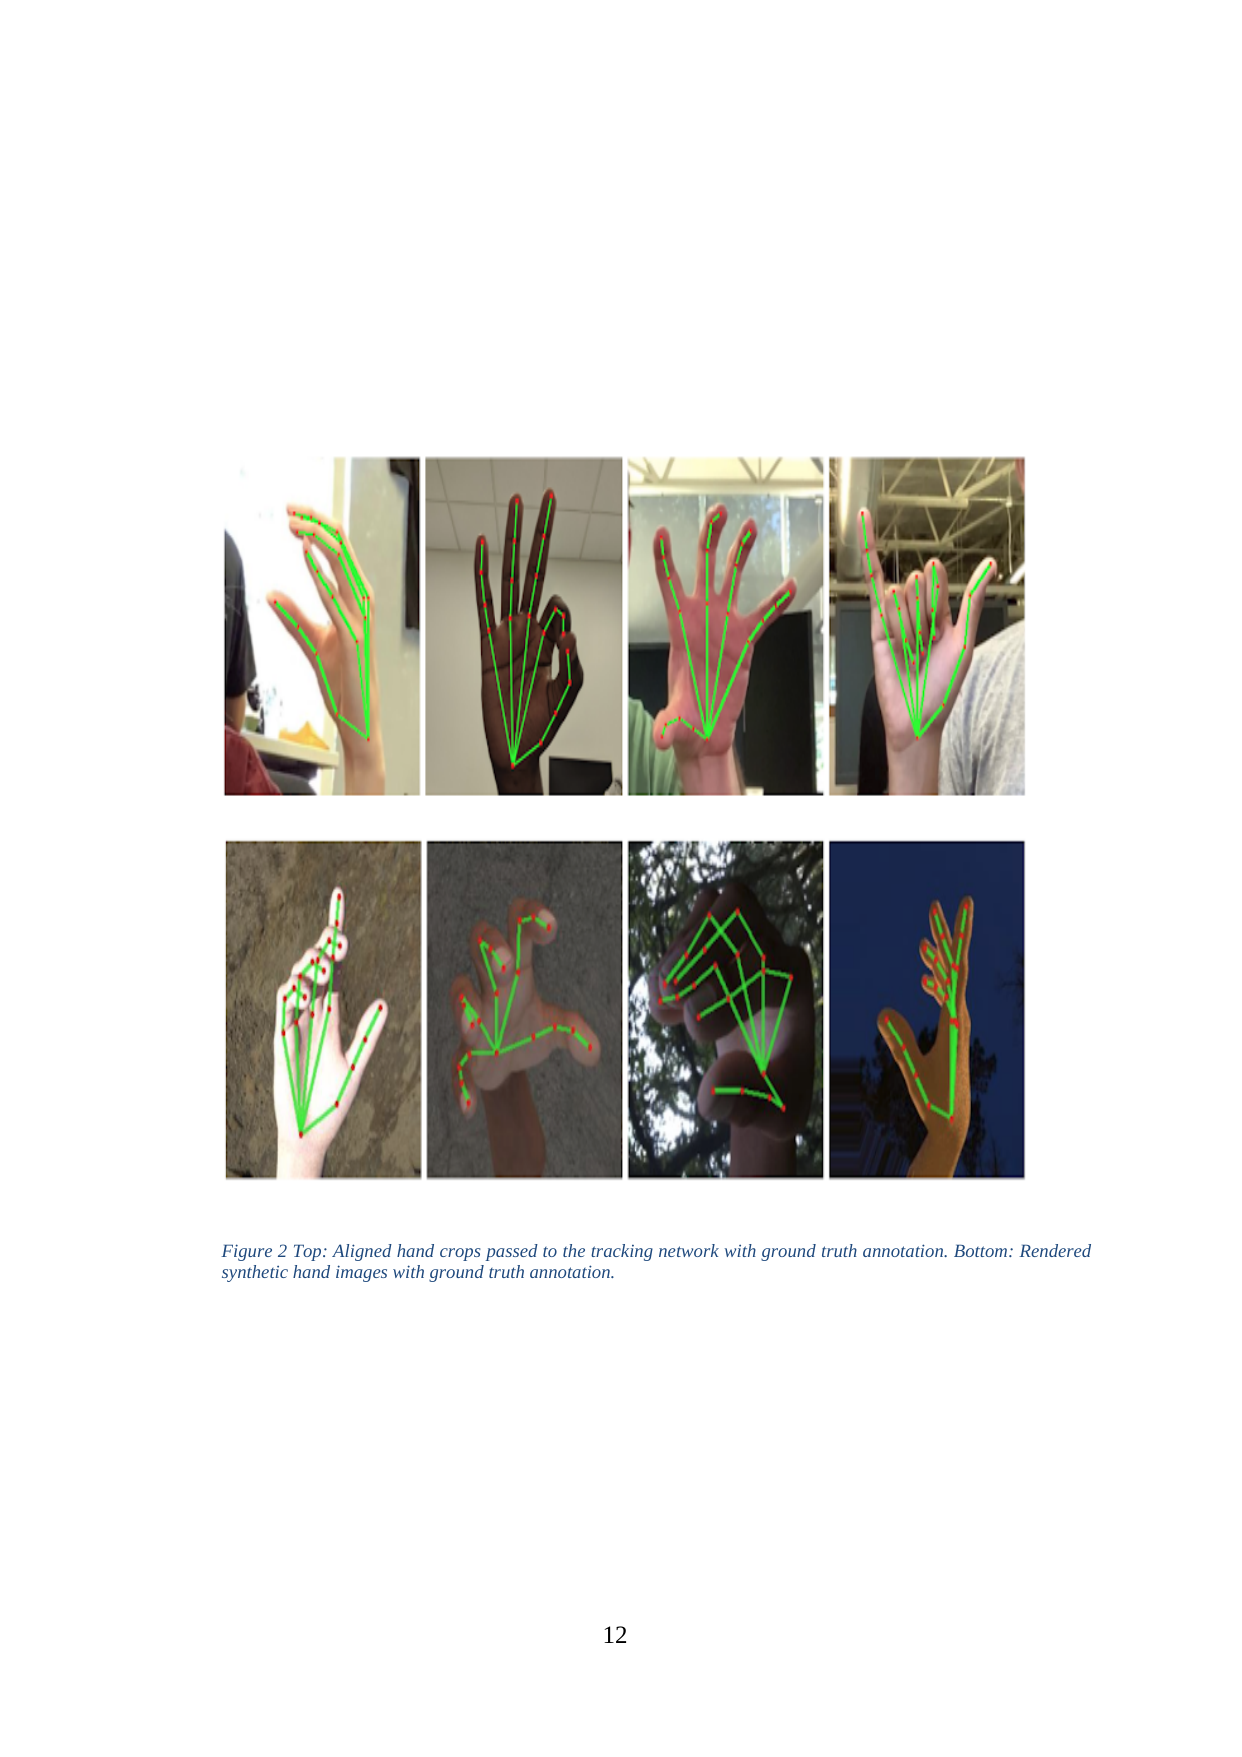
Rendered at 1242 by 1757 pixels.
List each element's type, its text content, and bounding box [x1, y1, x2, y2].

text Figure 2 Top: Aligned hand crops passed to the tracking network with ground truth annotation. Bottom: Rendered synthetic hand images with ground truth annotation. [221, 1240, 1094, 1283]
picture [221, 451, 1029, 1189]
